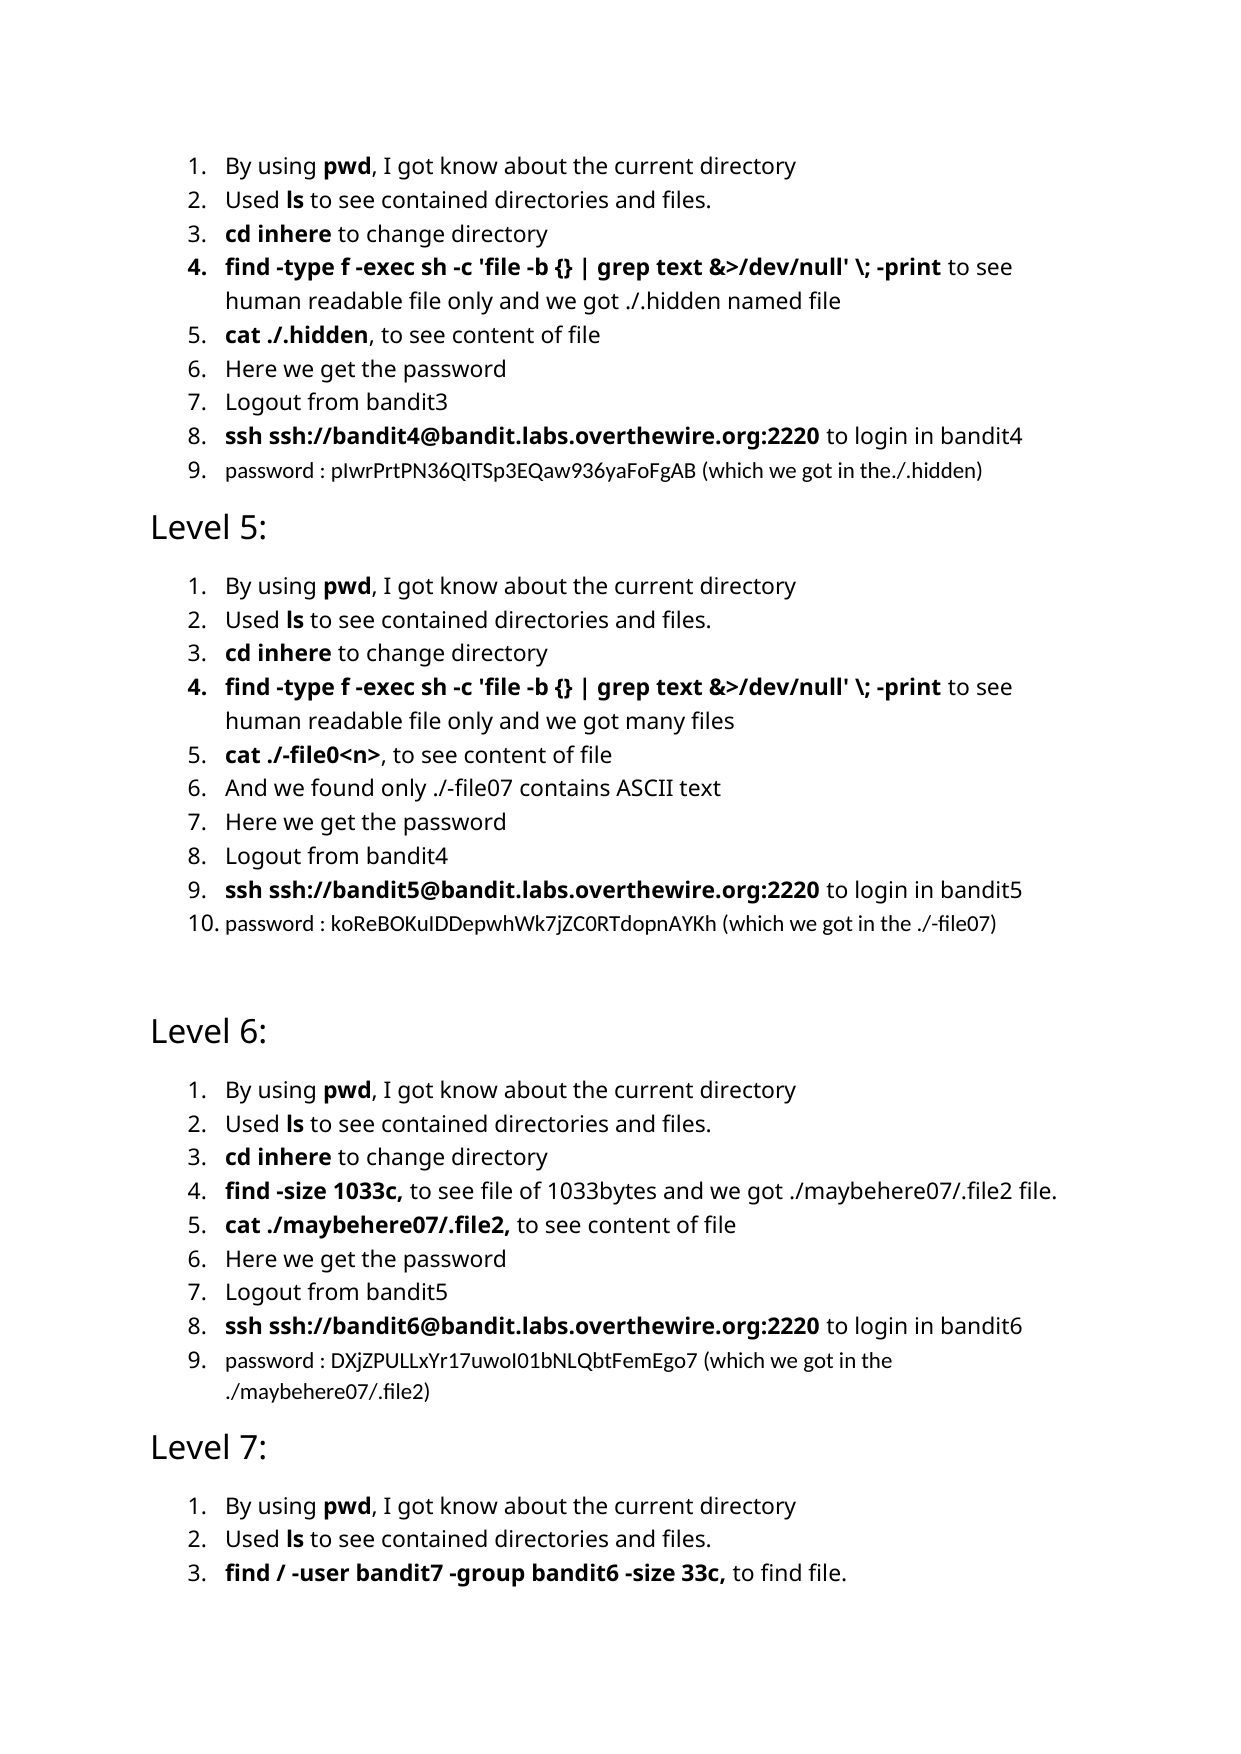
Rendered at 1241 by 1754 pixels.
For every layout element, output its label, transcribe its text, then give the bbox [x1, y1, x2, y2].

list cd inhere to change directory [187, 217, 1090, 249]
list ssh ssh://bandit4@bandit.labs.overthewire.org:2220 to login in bandit4 [187, 420, 1090, 451]
list Logout from bandit3 [187, 386, 1090, 417]
list password : koReBOKuIDDepwhWk7jZC0RTdopnAYKh (which we got in the ./-file07) [187, 907, 1090, 938]
list cd inhere to change directory [187, 637, 1090, 668]
list Logout from bandit4 [187, 840, 1090, 871]
list By using pwd, I got know about the current directory [187, 1490, 1090, 1521]
list Used ls to see contained directories and files. [187, 603, 1090, 635]
text Level 6: [150, 1008, 1090, 1053]
list password : pIwrPrtPN36QITSp3EQaw936yaFoFgAB (which we got in the./.hidden) [187, 454, 1090, 485]
list password : DXjZPULLxYr17uwoI01bNLQbtFemEgo7 (which we got in the ./maybehere07/.file2) [187, 1344, 1090, 1405]
list By using pwd, I got know about the current directory [187, 570, 1090, 601]
list find -type f -exec sh -c 'file -b {} | grep text &>/dev/null' \; -print to see human readable file only and we got many files [187, 671, 1090, 736]
list Here we get the password [187, 352, 1090, 384]
list Used ls to see contained directories and files. [187, 184, 1090, 215]
list find / -user bandit7 -group bandit6 -size 33c, to find file. [187, 1557, 1090, 1588]
list ssh ssh://bandit6@bandit.labs.overthewire.org:2220 to login in bandit6 [187, 1310, 1090, 1341]
list ssh ssh://bandit5@bandit.labs.overthewire.org:2220 to login in bandit5 [187, 873, 1090, 905]
list By using pwd, I got know about the current directory [187, 1074, 1090, 1105]
list find -type f -exec sh -c 'file -b {} | grep text &>/dev/null' \; -print to see human readable file only and we got ./.hidden named file [187, 251, 1090, 316]
text Level 5: [150, 504, 1090, 549]
list cd inhere to change directory [187, 1141, 1090, 1172]
list cat ./maybehere07/.file2, to see content of file [187, 1209, 1090, 1240]
list Logout from bandit5 [187, 1276, 1090, 1307]
list cat ./-file0<n>, to see content of file [187, 738, 1090, 770]
list Used ls to see contained directories and files. [187, 1107, 1090, 1139]
list Here we get the password [187, 1242, 1090, 1274]
list Here we get the password [187, 806, 1090, 837]
list find -size 1033c, to see file of 1033bytes and we got ./maybehere07/.file2 file. [187, 1175, 1090, 1206]
text Level 7: [150, 1424, 1090, 1469]
list Used ls to see contained directories and files. [187, 1523, 1090, 1555]
list cat ./.hidden, to see content of file [187, 319, 1090, 350]
list By using pwd, I got know about the current directory [187, 150, 1090, 181]
list And we found only ./-file07 contains ASCII text [187, 772, 1090, 803]
